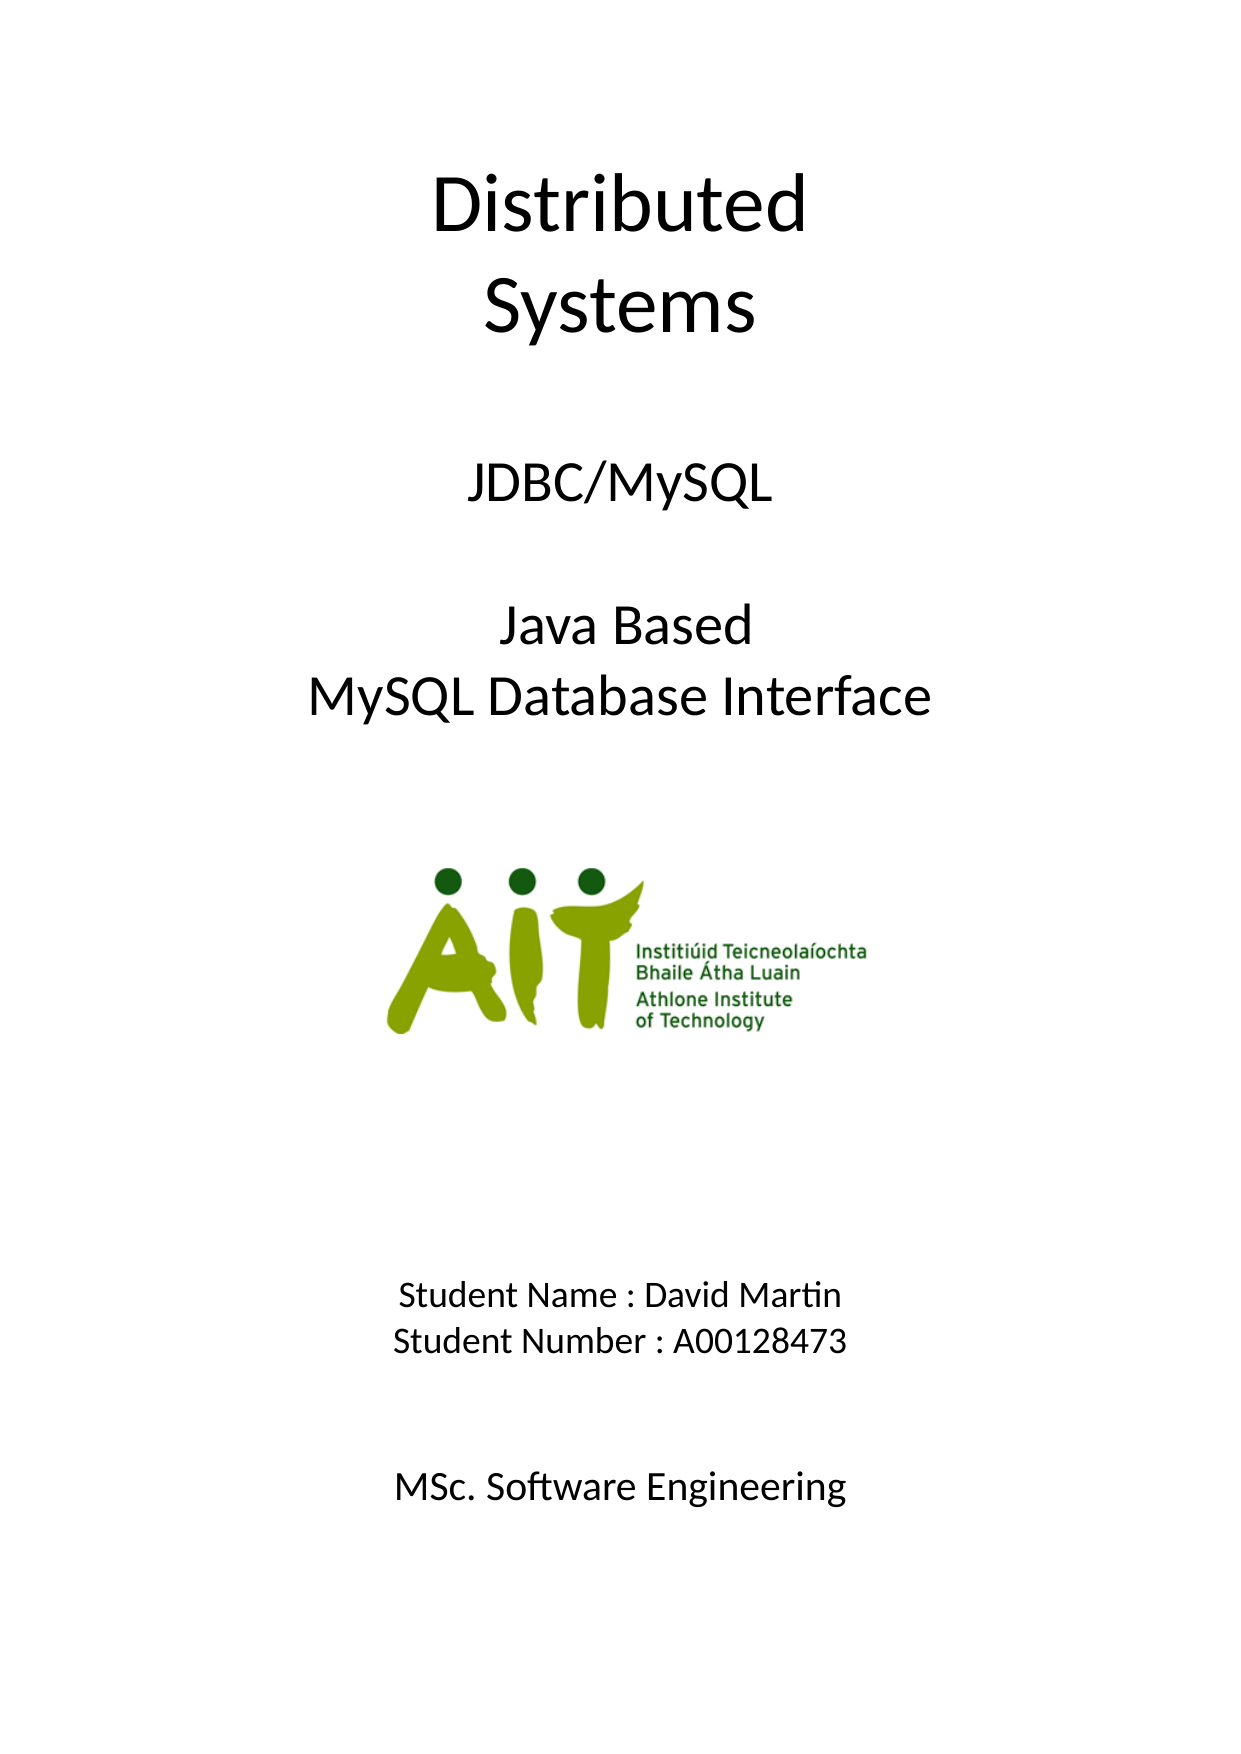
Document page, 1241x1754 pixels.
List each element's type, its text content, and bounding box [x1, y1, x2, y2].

text MSc. Software Engineering [150, 1459, 1090, 1510]
picture [352, 821, 888, 1068]
text Systems [150, 252, 1090, 353]
text Student Name : David Martin [150, 1271, 1090, 1317]
text MySQL Database Interface [150, 659, 1090, 730]
text Java Based [150, 588, 1090, 659]
text JDBC/MySQL [150, 445, 1090, 516]
text Distributed [150, 150, 1090, 252]
text Student Number : A00128473 [150, 1317, 1090, 1363]
